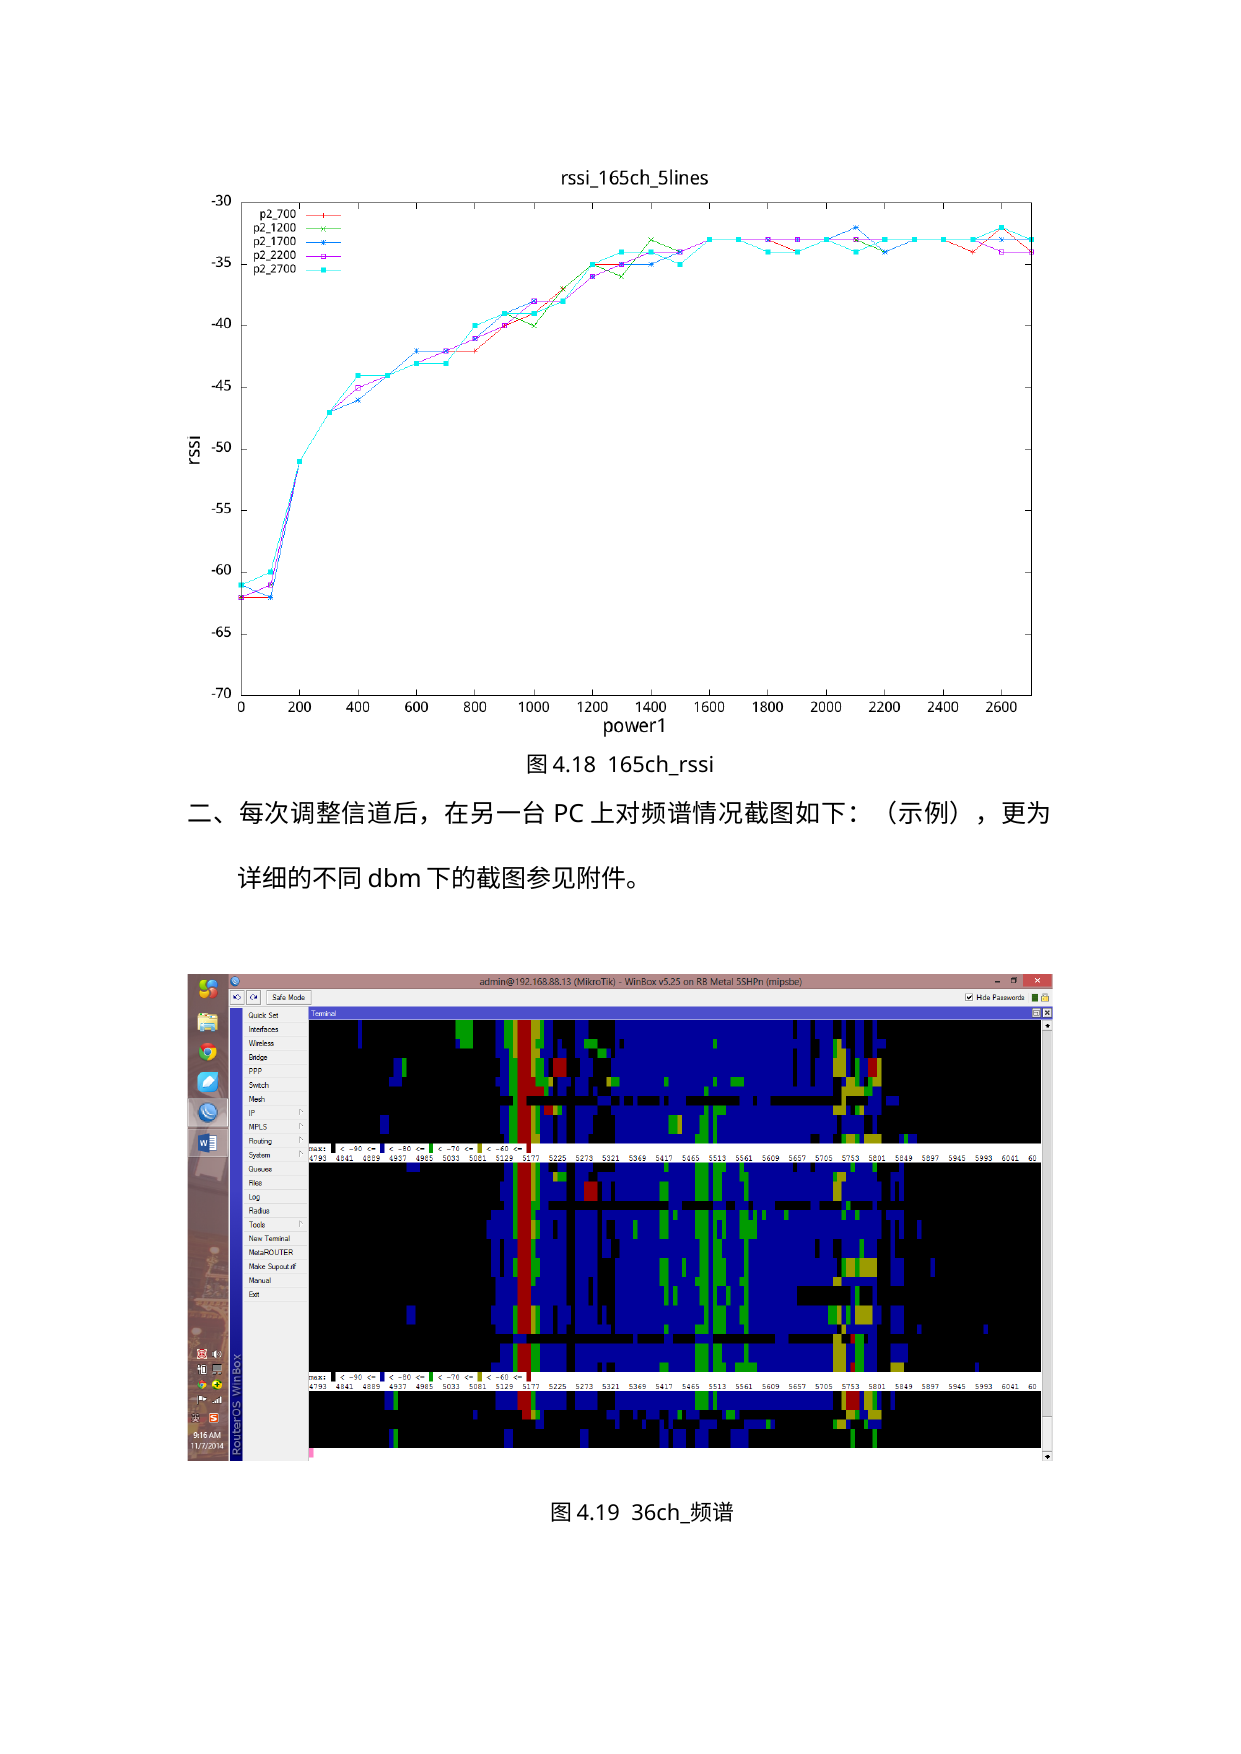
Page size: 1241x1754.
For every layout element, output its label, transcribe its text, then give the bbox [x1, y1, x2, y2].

text 图4.18 165ch_rssi [187, 747, 1053, 779]
picture [187, 974, 1053, 1461]
text 二、每次调整信道后，在另一台PC上对频谱情况截图如下：（示例），更为详细的不同dbm下的截图参见附件。 [187, 779, 1053, 909]
picture [187, 162, 1053, 739]
text 图4.19 36ch_频谱 [187, 1494, 1053, 1527]
